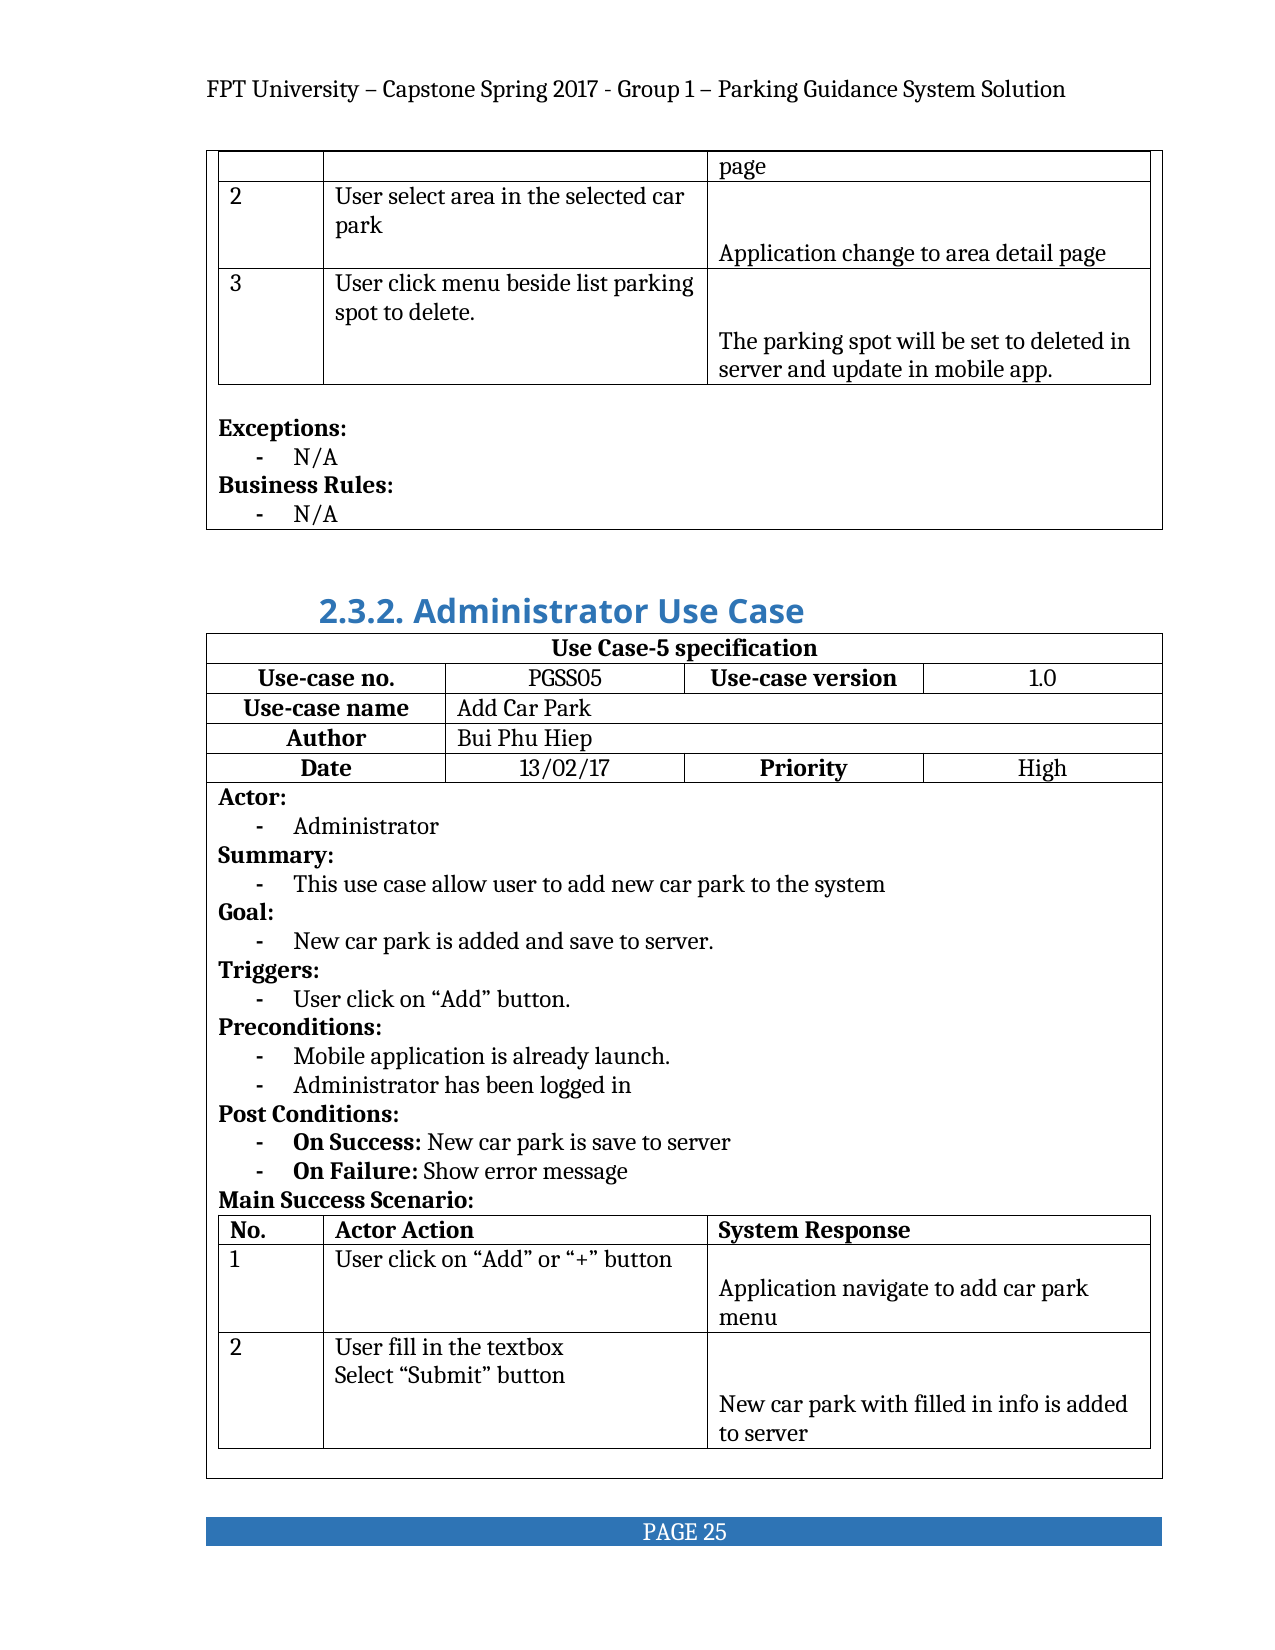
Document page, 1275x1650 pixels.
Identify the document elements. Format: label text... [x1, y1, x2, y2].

table_cell Priority [685, 754, 923, 782]
table_cell Use-case name [207, 694, 445, 723]
table_cell PGSS05 [446, 664, 684, 693]
table_cell Use-case no. [207, 664, 445, 693]
table_cell Bui Phu Hiep [446, 724, 1162, 752]
table_header Use Case-5 specification [207, 634, 1162, 663]
table_cell 13/02/17 [446, 754, 684, 782]
table_cell High [924, 754, 1162, 782]
table_cell Date [207, 754, 445, 782]
table_cell Author [207, 724, 445, 752]
table_cell 1.0 [924, 664, 1162, 693]
subtitle Administrator Use Case [206, 588, 1162, 633]
table_cell Add Car Park [446, 694, 1162, 723]
table_cell Use-case version [685, 664, 923, 693]
